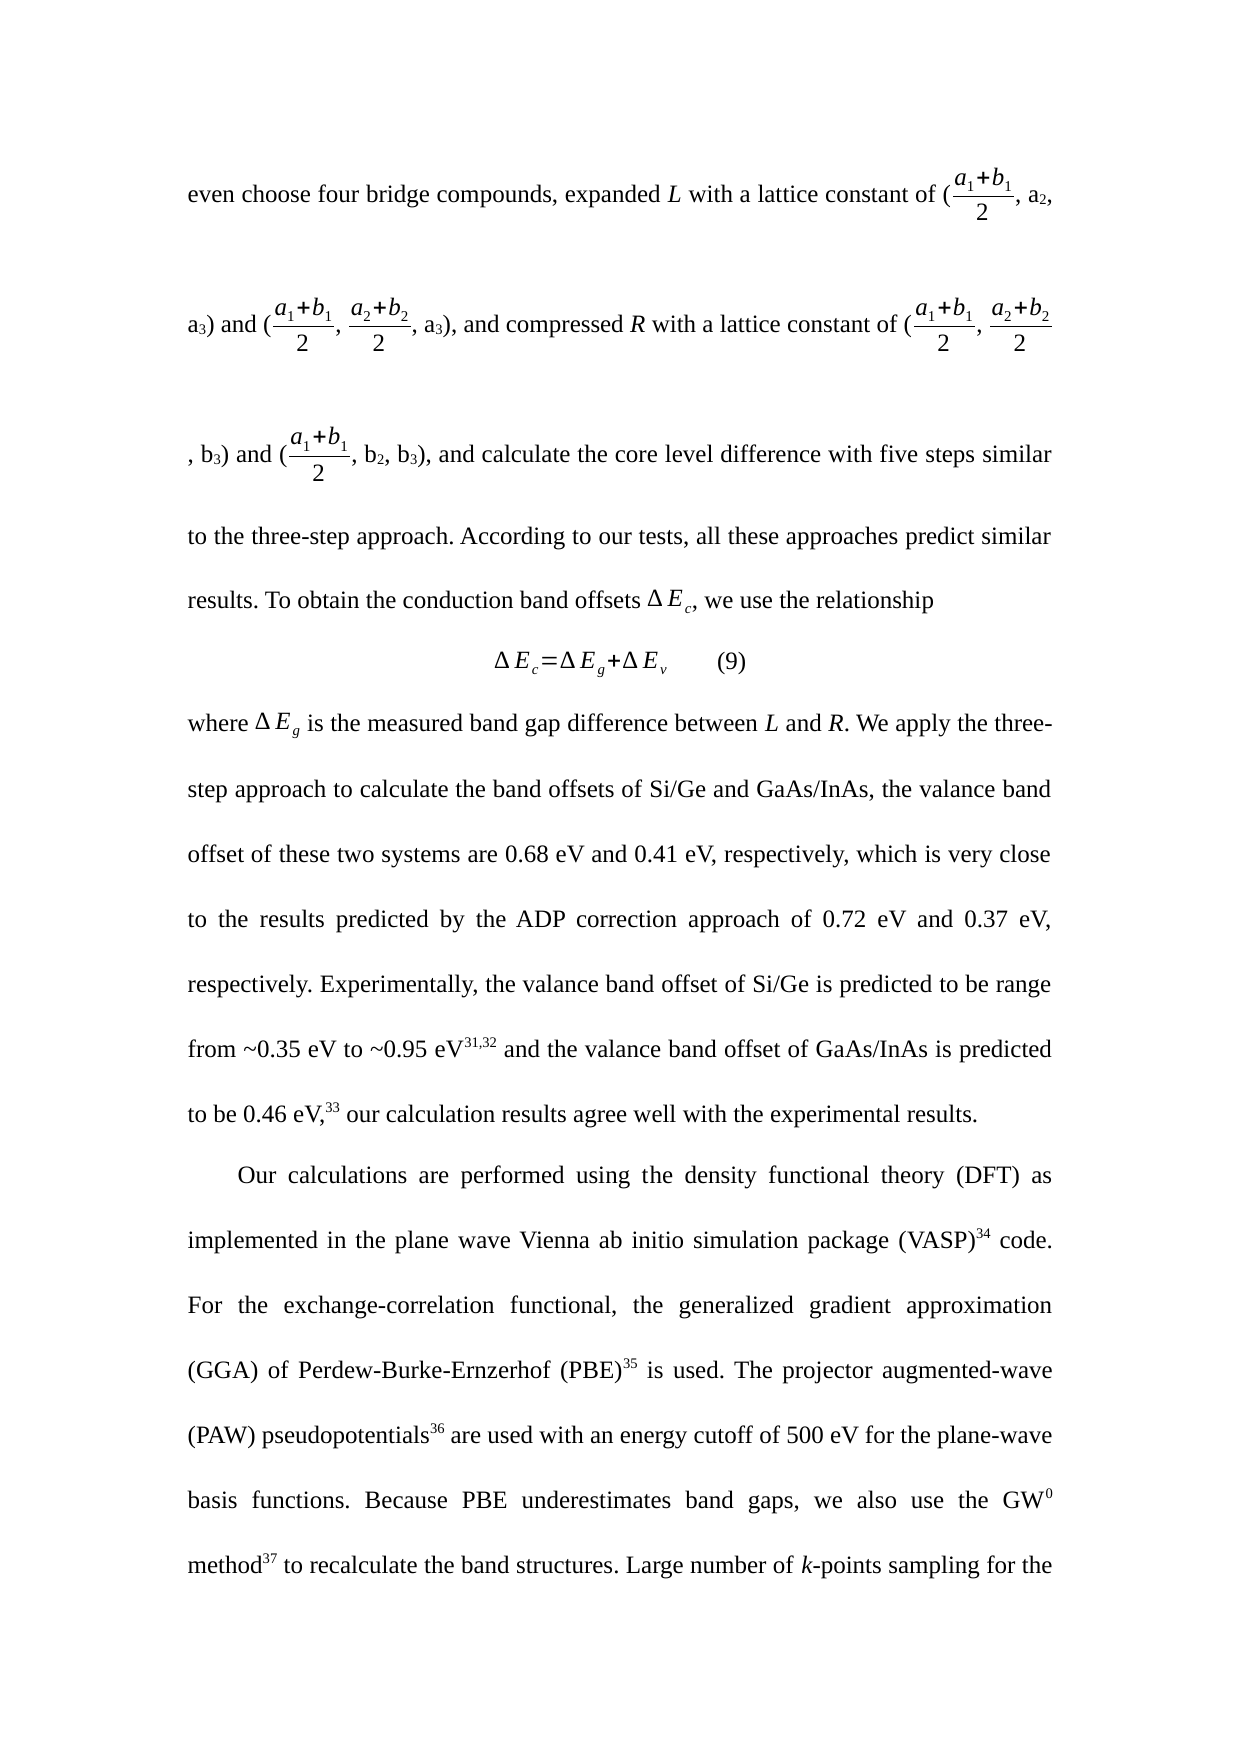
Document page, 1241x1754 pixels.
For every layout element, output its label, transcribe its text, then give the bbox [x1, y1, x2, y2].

text where is the measured band gap difference between L and R. We apply the three-step approach to calculate the band offsets of Si/Ge and GaAs/InAs, the valance band offset of these two systems are 0.68 eV and 0.41 eV, respectively, which is very close to the results predicted by the ADP correction approach of 0.72 eV and 0.37 eV, respectively. Experimentally, the valance band offset of Si/Ge is predicted to be range from ~0.35 eV to ~0.95 eV31,32 and the valance band offset of GaAs/InAs is predicted to be 0.46 eV,33 our calculation results agree well with the experimental results. [187, 707, 1053, 1129]
text (9) [187, 646, 1053, 678]
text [187, 1158, 1053, 1581]
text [187, 162, 1053, 617]
